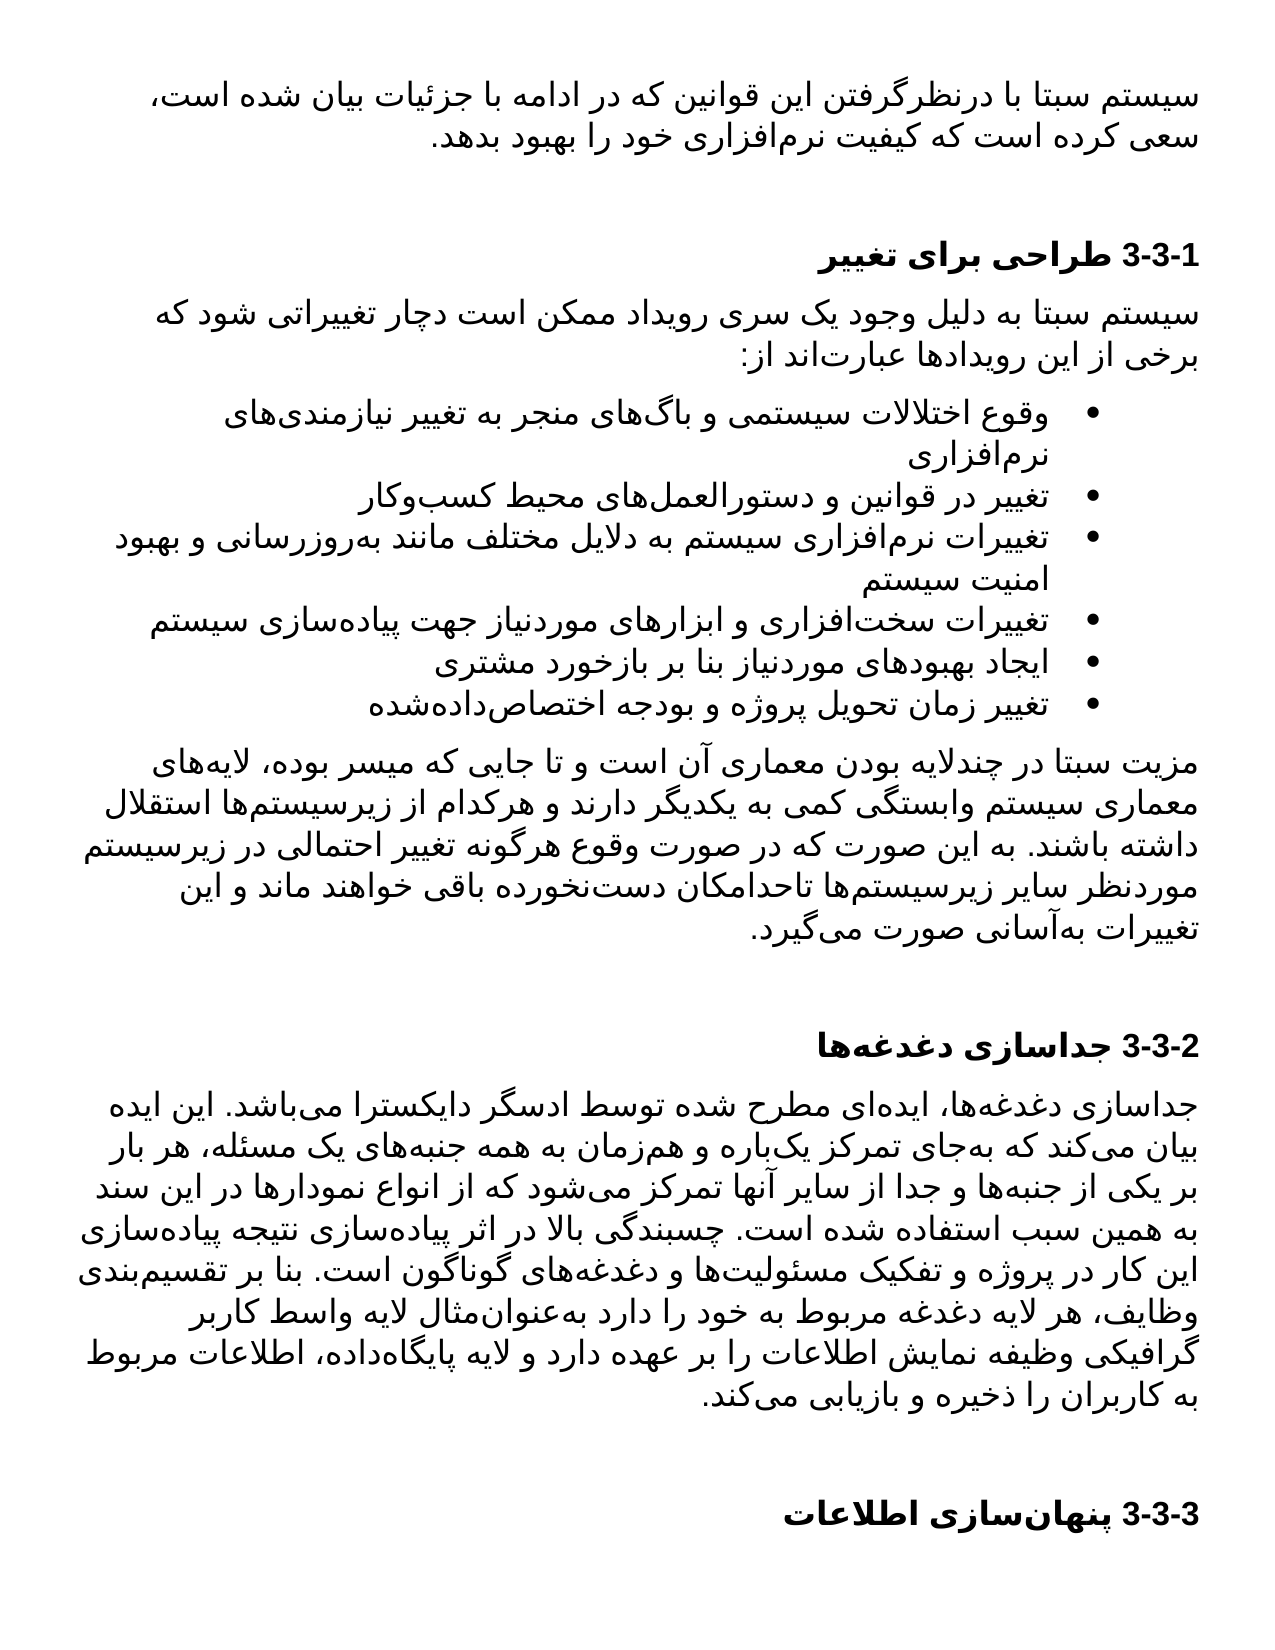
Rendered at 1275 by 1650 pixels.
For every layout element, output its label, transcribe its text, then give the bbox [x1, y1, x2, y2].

list تغییر در قوانین و دستورالعمل‌های محیط کسب‌وکار [75, 476, 1087, 514]
list ایجاد بهبودهای موردنیاز بنا بر بازخورد مشتری [75, 642, 1087, 681]
text جداسازی دغدغه‌ها، ایده‌ای مطرح شده توسط ادسگر دایکسترا می‌باشد. این ایده بیان می‌کند که به‌جای تمرکز یک‌باره و هم‌زمان به همه جنبه‌های یک مسئله، هر بار بر یکی از جنبه‌ها و جدا از سایر آنها تمرکز می‌شود که از انواع نمودارها در این سند به همین سبب استفاده شده است. چسبندگی بالا در اثر پیاده‌سازی نتیجه پیاده‌سازی این کار در پروژه و تفکیک مسئولیت‌ها و دغدغه‌های گوناگون است. بنا بر تقسیم‌بندی وظایف، هر لایه دغدغه مربوط به خود را دارد به‌عنوان‌مثال لایه واسط کاربر گرافیکی وظیفه نمایش اطلاعات را بر عهده دارد و لایه پایگاه‌داده، اطلاعات مربوط به کاربران را ذخیره و بازیابی می‌کند. [75, 1084, 1200, 1413]
list وقوع اختلالات سیستمی و باگ‌های منجر به تغییر نیازمندی‌های نرم‌افزاری [75, 393, 1087, 473]
list تغییرات سخت‌افزاری و ابزارهای موردنیاز جهت پیاده‌سازی سیستم [75, 601, 1087, 639]
text 3-3-1 طراحی برای تغییر [75, 235, 1200, 274]
text 3-3-2 جداسازی دغدغه‌ها [75, 1026, 1200, 1065]
text 3-3-3 پنهان‌سازی اطلاعات [75, 1493, 1200, 1532]
list تغییرات نرم‌افزاری سیستم به دلایل مختلف مانند به‌روزرسانی و بهبود امنیت سیستم [75, 517, 1087, 597]
text سیستم سبتا به دلیل وجود یک سری رویداد ممکن است دچار تغییراتی شود که برخی از این رویدادها عبارت‌اند از: [75, 293, 1200, 373]
text مزیت سبتا در چندلایه بودن معماری آن است و تا جایی که میسر بوده، لایه‌های معماری سیستم وابستگی کمی به یکدیگر دارند و هرکدام از زیرسیستم‌ها استقلال داشته باشند. به این صورت که در صورت وقوع هرگونه تغییر احتمالی در زیرسیستم موردنظر سایر زیرسیستم‌ها تاحدامکان دست‌نخورده باقی خواهند ماند و این تغییرات به‌آسانی صورت می‌گیرد. [75, 742, 1200, 946]
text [75, 75, 1200, 155]
list تغییر زمان تحویل پروژه و بودجه اختصاص‌داده‌شده [75, 684, 1087, 722]
